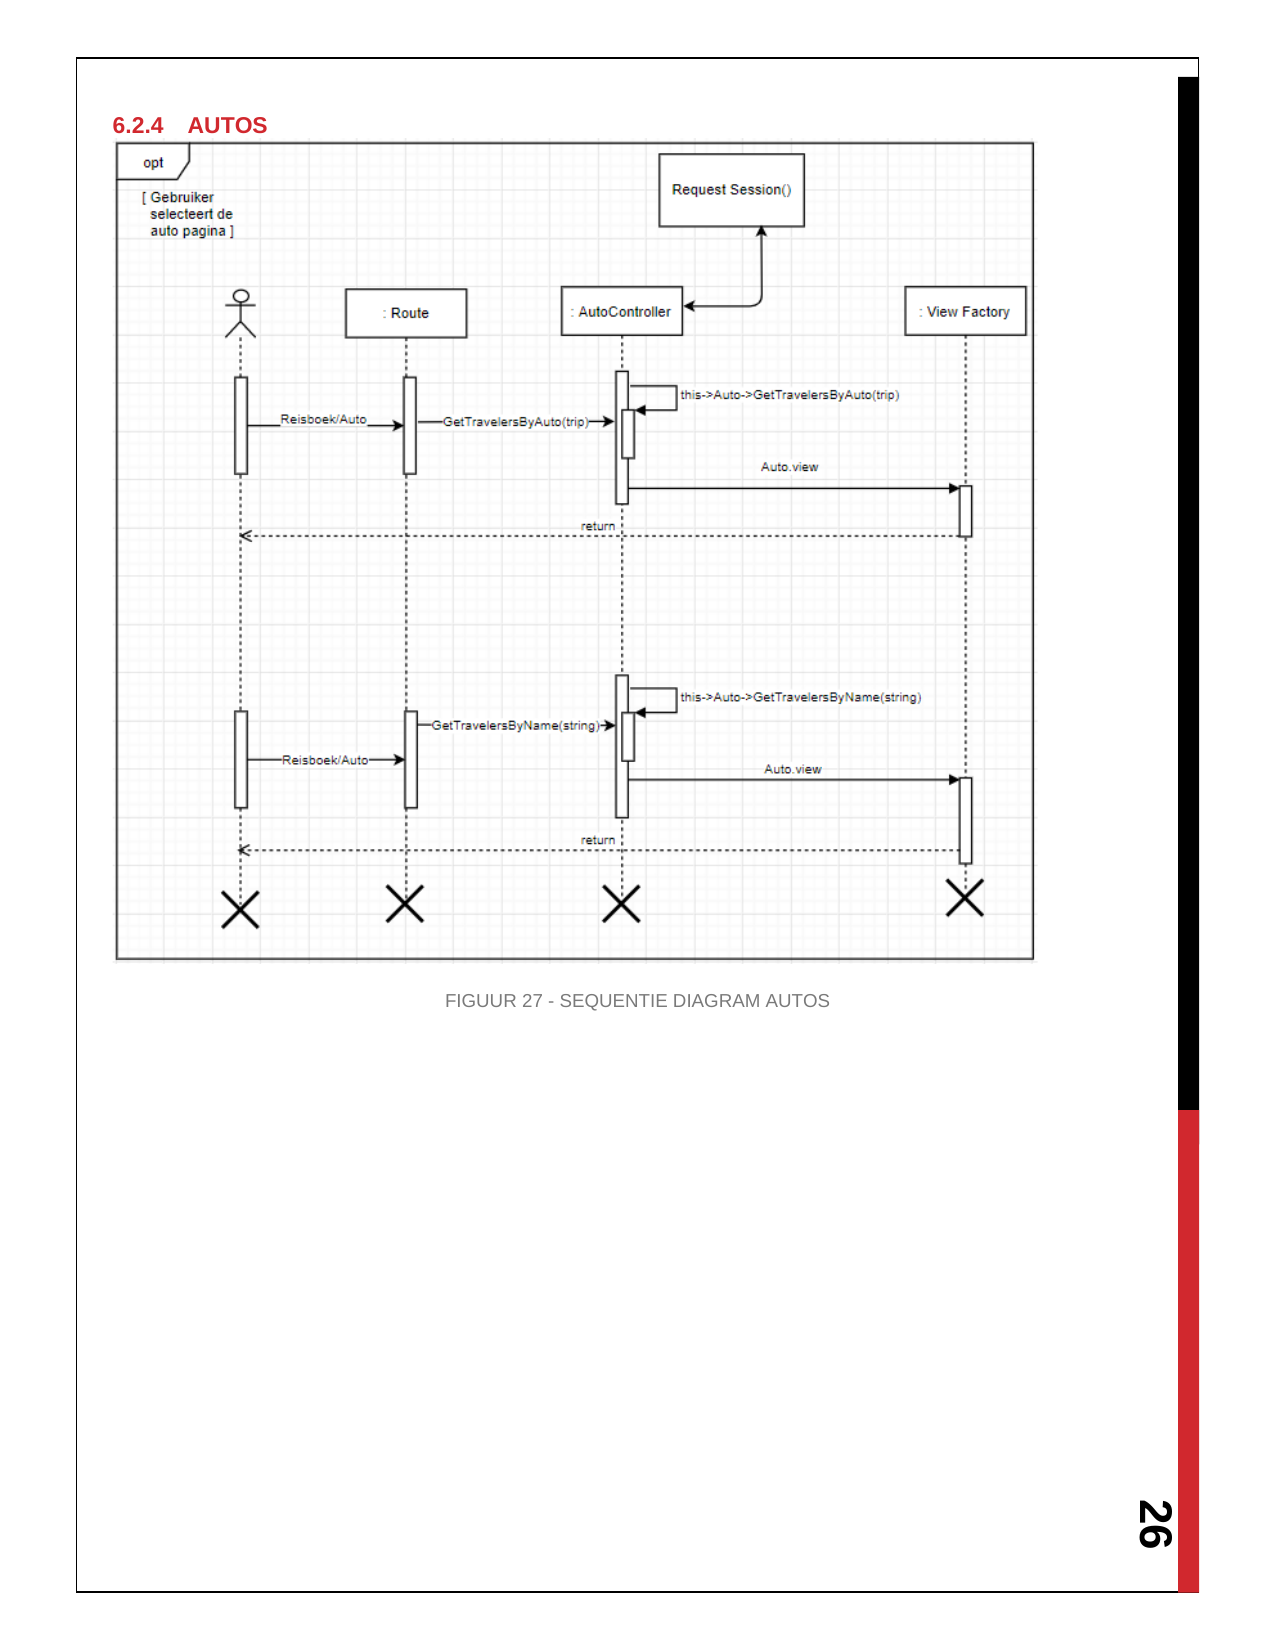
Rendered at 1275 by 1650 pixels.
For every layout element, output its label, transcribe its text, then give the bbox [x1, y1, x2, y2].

picture [112, 138, 1038, 964]
subtitle Autos [112, 112, 1162, 139]
